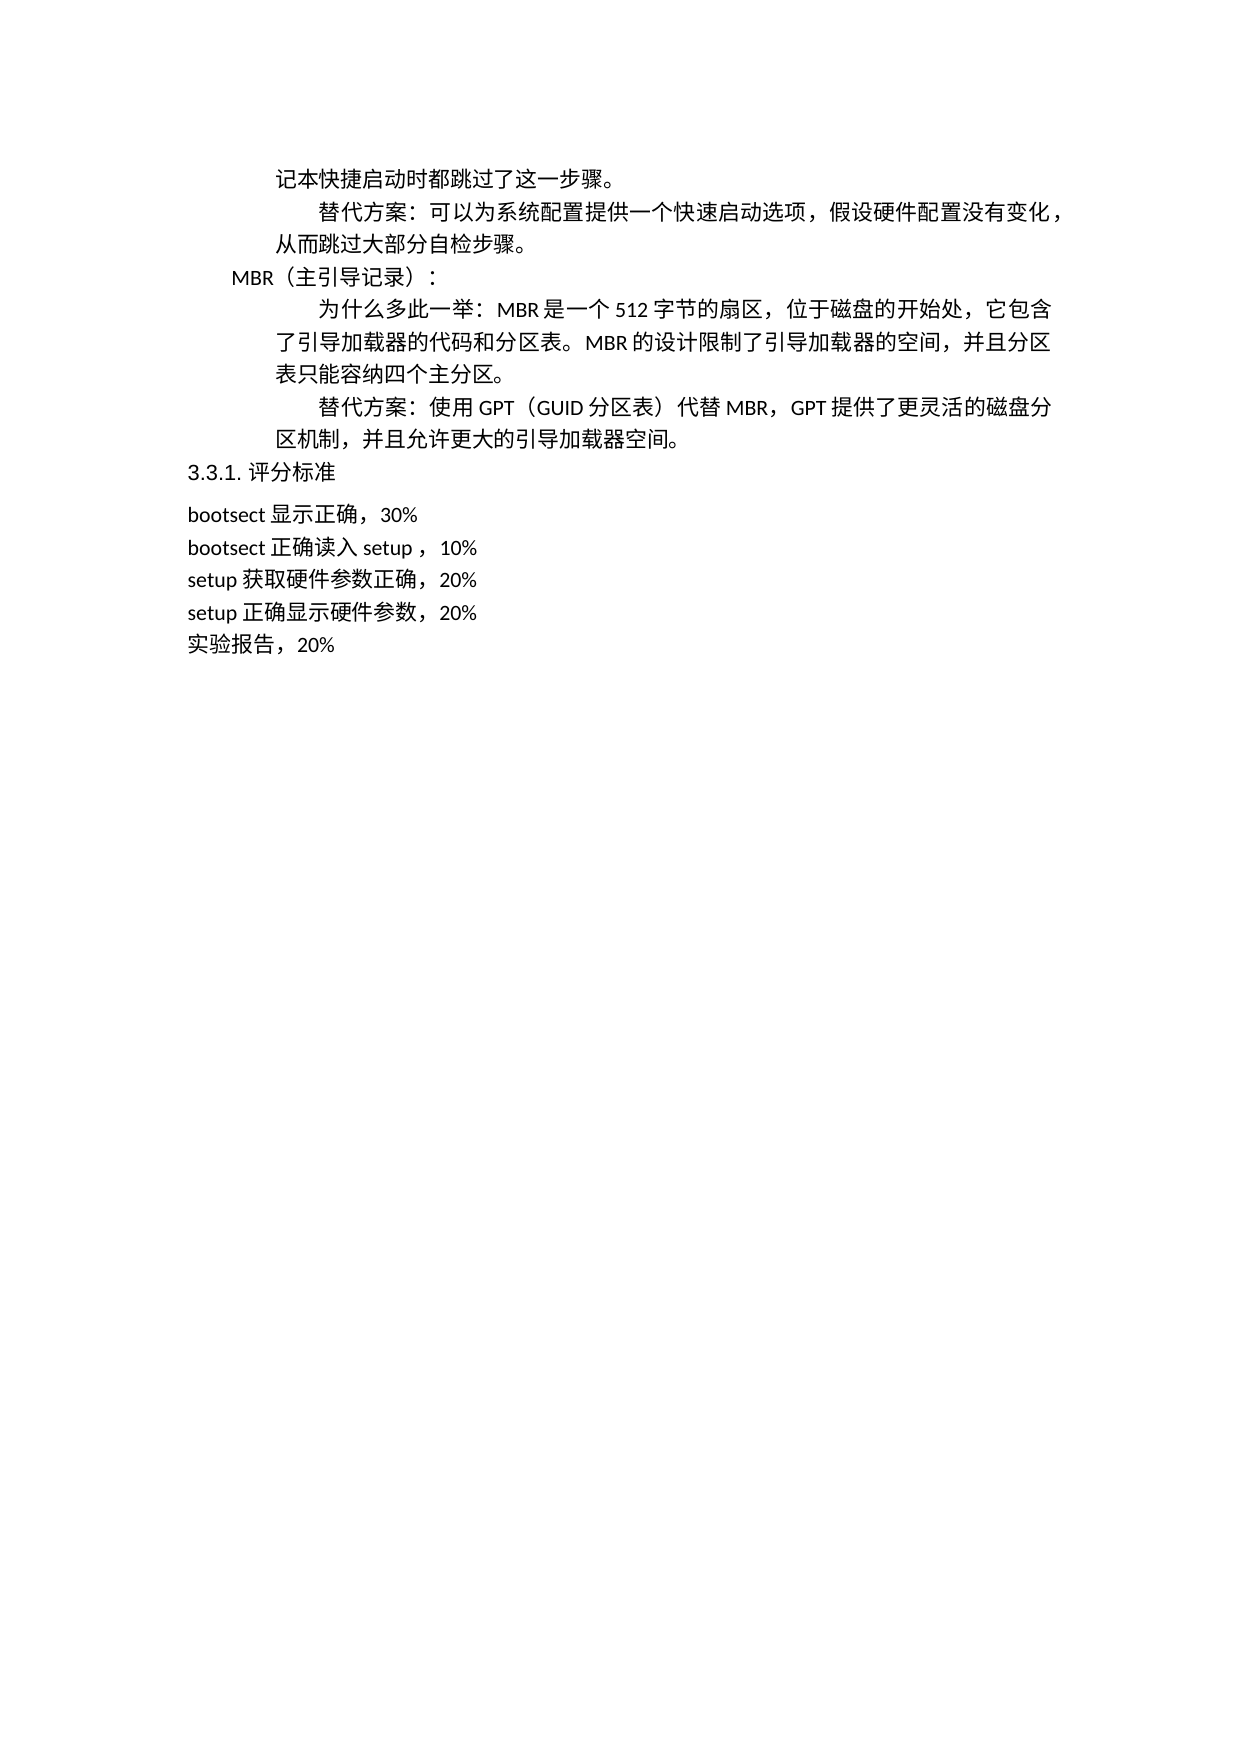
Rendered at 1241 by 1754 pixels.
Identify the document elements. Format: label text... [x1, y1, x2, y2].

text 替代方案：可以为系统配置提供一个快速启动选项，假设硬件配置没有变化，从而跳过大部分自检步骤。 [275, 194, 1053, 259]
text 替代方案：使用GPT（GUID分区表）代替MBR，GPT提供了更灵活的磁盘分区机制，并且允许更大的引导加载器空间。 [275, 389, 1053, 454]
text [275, 162, 1053, 194]
text MBR（主引导记录）： [187, 259, 1053, 292]
text 为什么多此一举：MBR是一个512字节的扇区，位于磁盘的开始处，它包含了引导加载器的代码和分区表。MBR的设计限制了引导加载器的空间，并且分区表只能容纳四个主分区。 [275, 292, 1053, 389]
subtitle 3.3.1. 评分标准 [187, 454, 1053, 487]
text bootsect 正确读入 setup ，10% [187, 529, 1053, 562]
text setup 正确显示硬件参数，20% [187, 594, 1053, 627]
text bootsect 显示正确，30% [187, 497, 1053, 529]
text setup 获取硬件参数正确，20% [187, 562, 1053, 594]
text 实验报告，20% [187, 627, 1053, 659]
